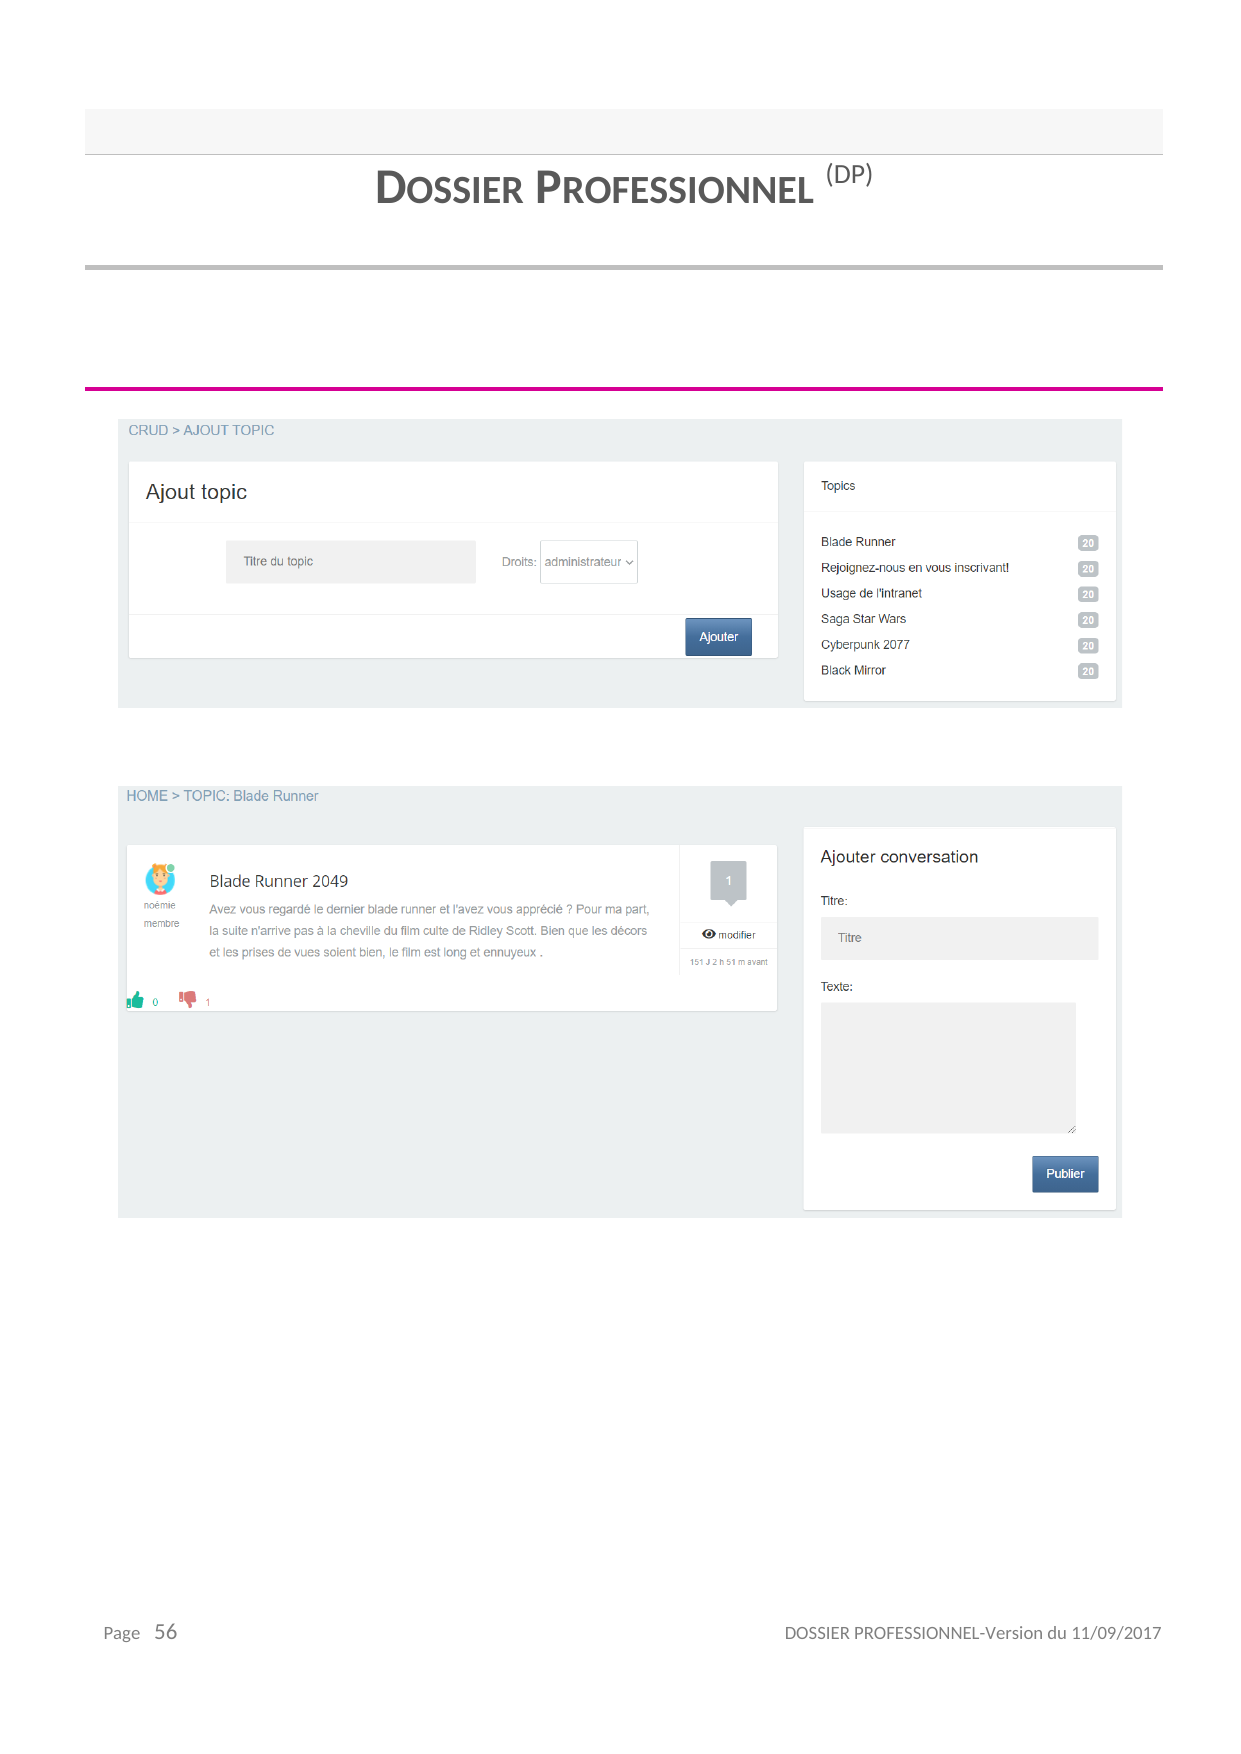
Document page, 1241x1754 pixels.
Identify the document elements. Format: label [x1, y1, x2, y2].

picture [118, 419, 1123, 708]
picture [118, 786, 1123, 1218]
